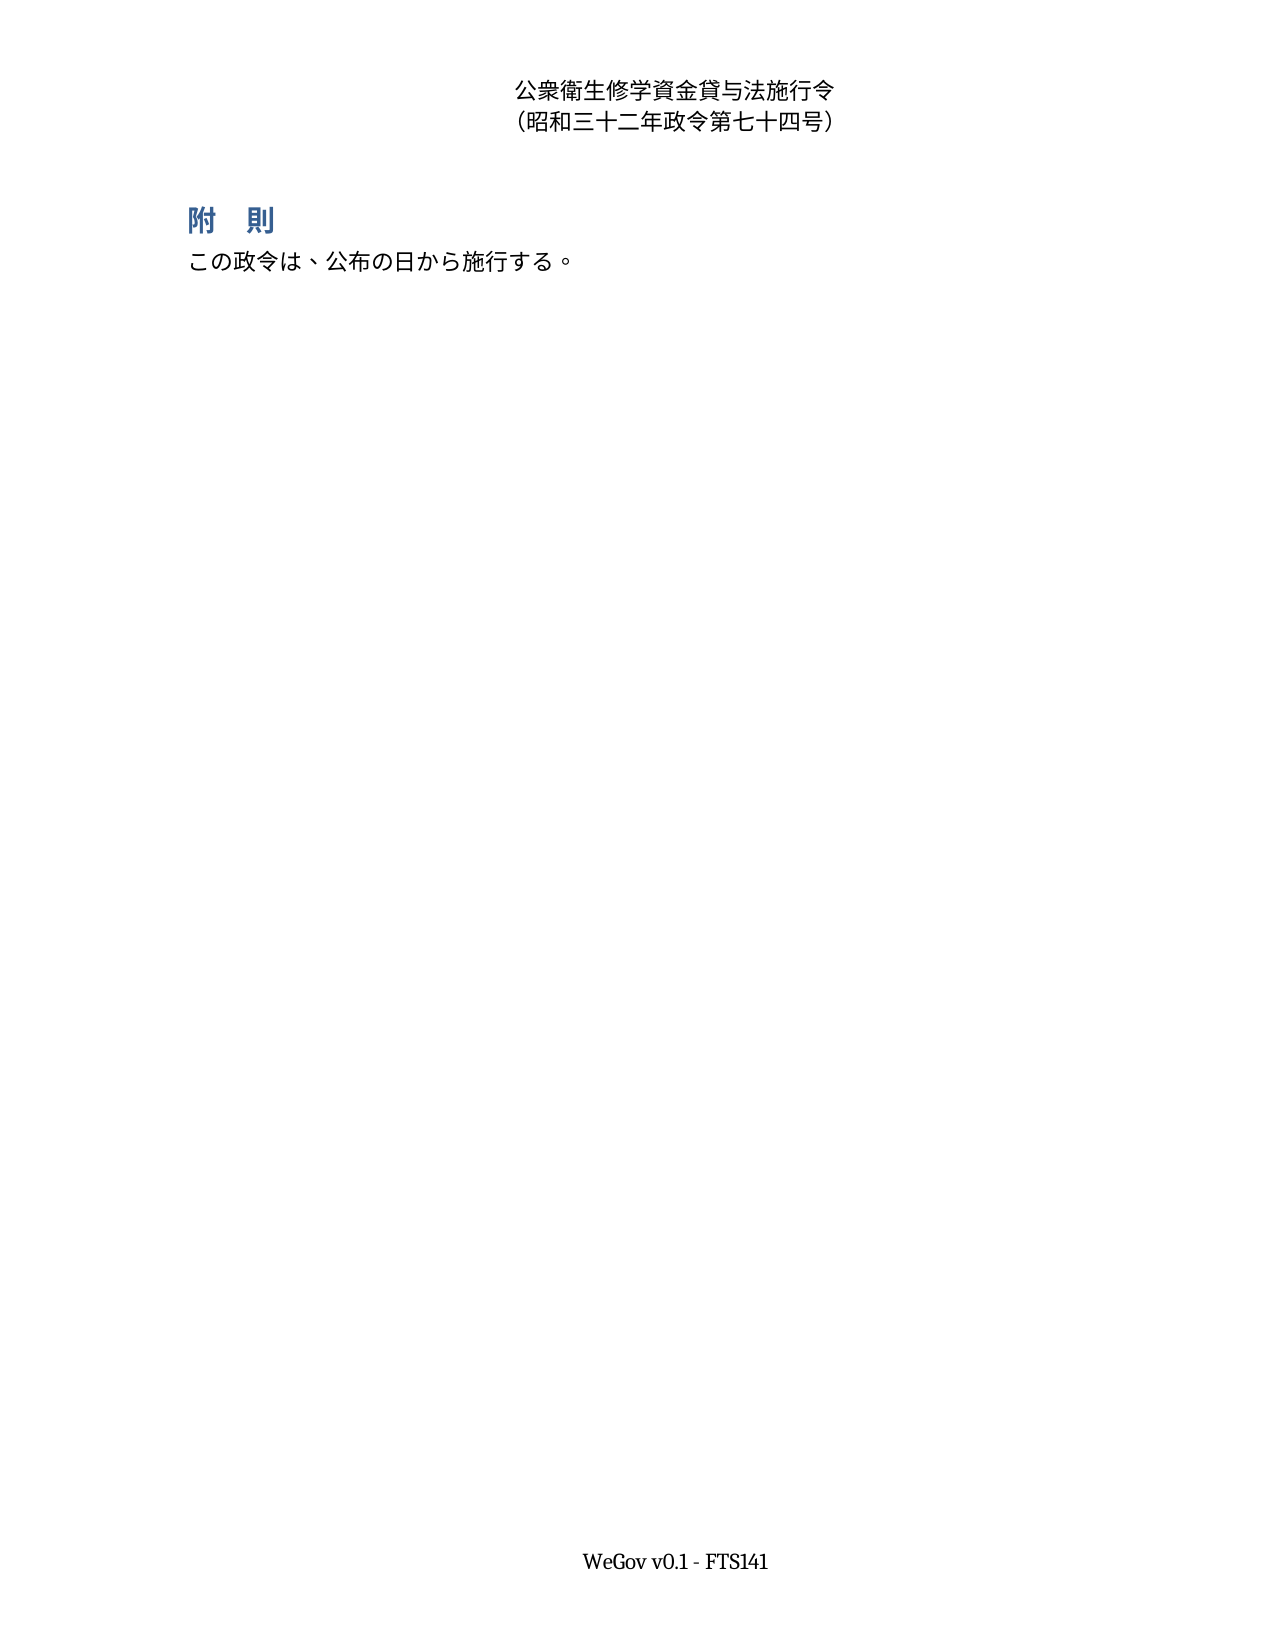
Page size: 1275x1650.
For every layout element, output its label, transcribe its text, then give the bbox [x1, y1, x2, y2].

text この政令は、公布の日から施行する。 [187, 246, 1087, 277]
subtitle 附 則 [187, 200, 1087, 240]
